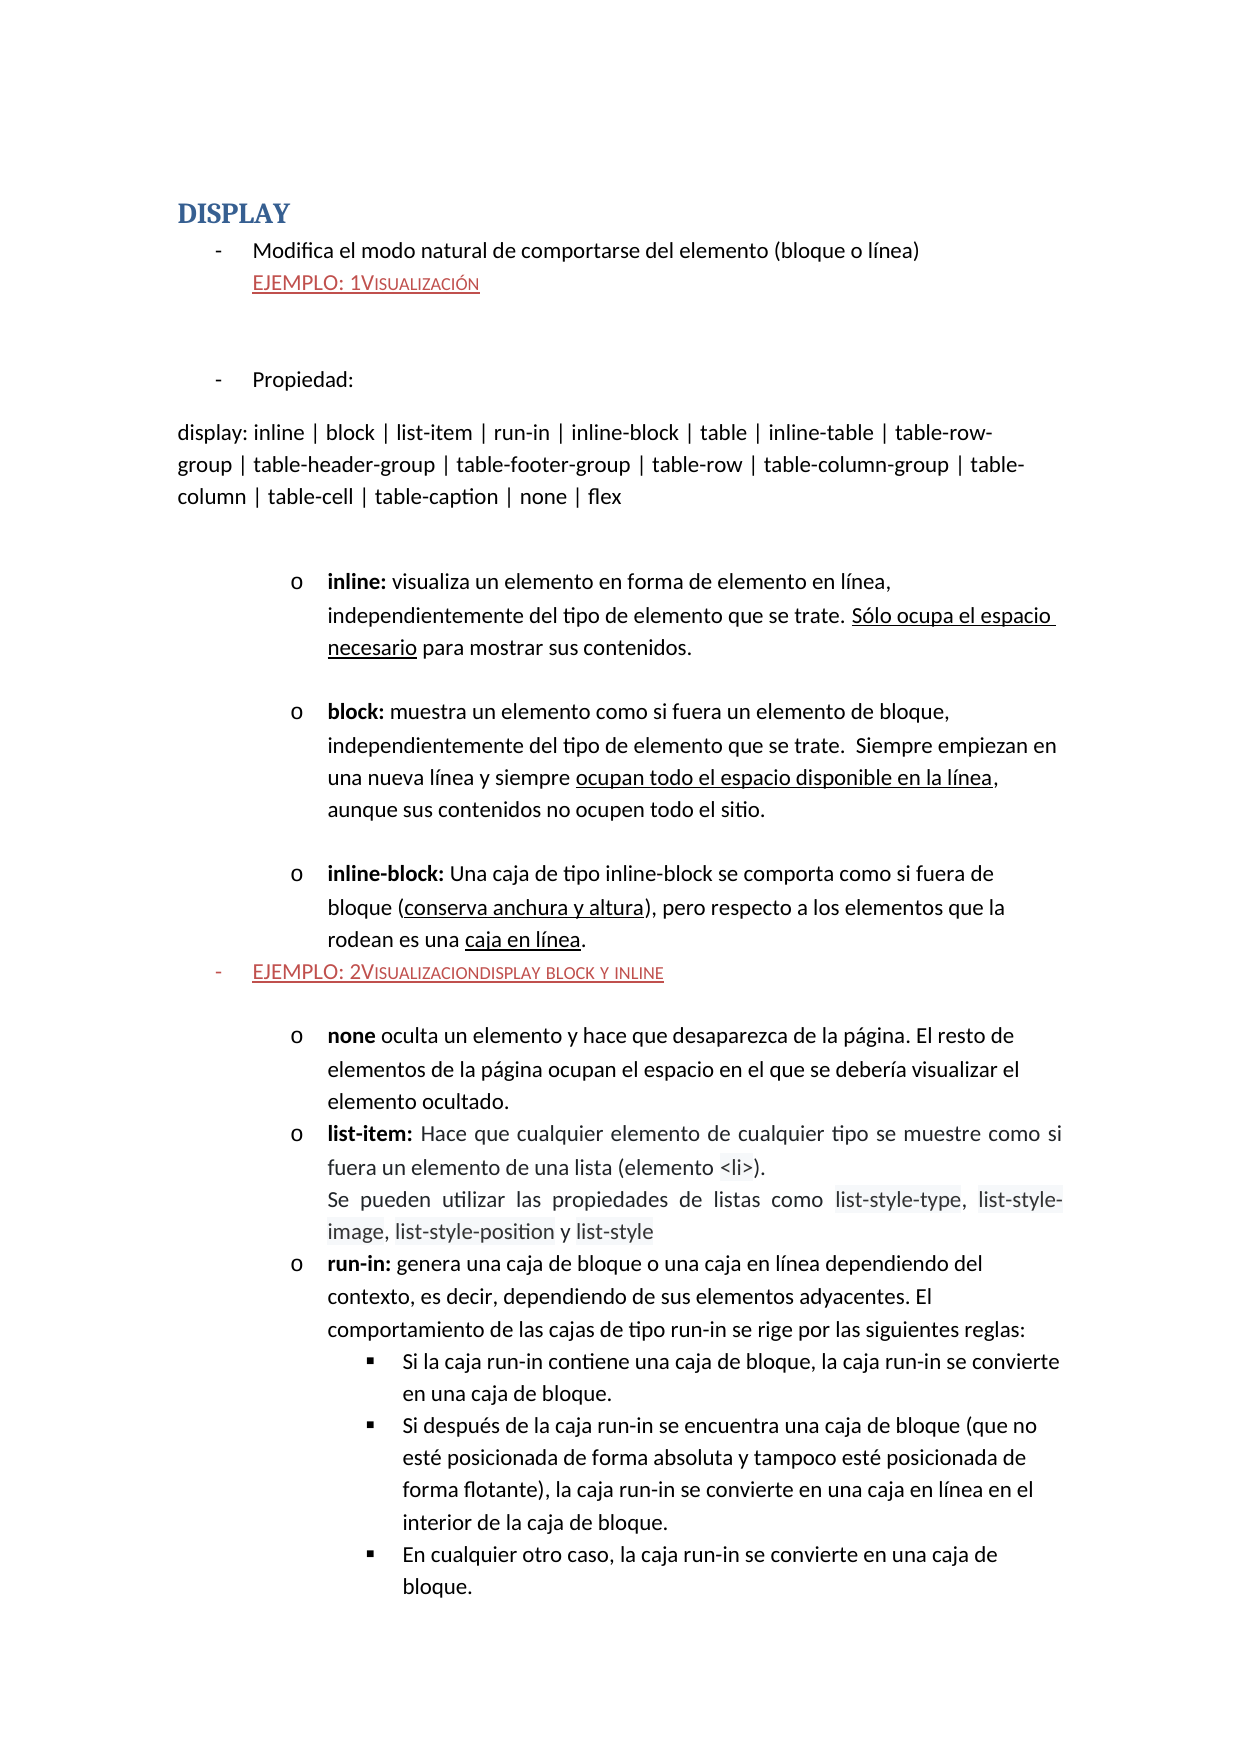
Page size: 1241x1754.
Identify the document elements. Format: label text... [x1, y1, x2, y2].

list run-in: genera una caja de bloque o una caja en línea dependiendo del contexto, es decir, dependiendo de sus elementos adyacentes. El comportamiento de las cajas de tipo run-in se rige por las siguientes reglas: [290, 1249, 1063, 1343]
list list-item: Hace que cualquier elemento de cualquier tipo se muestre como si fuera un elemento de una lista (elemento <li>). [290, 1119, 1063, 1181]
list En cualquier otro caso, la caja run-in se convierte en una caja de bloque. [365, 1540, 1063, 1600]
subtitle DISPLAY [177, 198, 1063, 231]
list inline-block: Una caja de tipo inline-block se comporta como si fuera de bloque (conserva anchura y altura), pero respecto a los elementos que la rodean es una caja en línea. [290, 859, 1063, 953]
list Se pueden utilizar las propiedades de listas como list-style-type, list-style-image, list-style-position y list-style [327, 1213, 1063, 1245]
list Propiedad: [215, 365, 1063, 393]
list Modifica el modo natural de comportarse del elemento (bloque o línea) [215, 236, 1063, 264]
list Si la caja run-in contiene una caja de bloque, la caja run-in se convierte en una caja de bloque. [365, 1347, 1063, 1407]
list EJEMPLO: 1Visualización [252, 268, 1063, 296]
text display: inline | block | list-item | run-in | inline-block | table | inline-table | table-row-group | table-header-group | table-footer-group | table-row | table-column-group | table-column | table-cell | table-caption | none | flex [177, 418, 1063, 510]
list block: muestra un elemento como si fuera un elemento de bloque, independientemente del tipo de elemento que se trate. Siempre empiezan en una nueva línea y siempre ocupan todo el espacio disponible en la línea, aunque sus contenidos no ocupen todo el sitio. [290, 697, 1063, 823]
list Si después de la caja run-in se encuentra una caja de bloque (que no esté posicionada de forma absoluta y tampoco esté posicionada de forma flotante), la caja run-in se convierte en una caja en línea en el interior de la caja de bloque. [365, 1411, 1063, 1536]
list EJEMPLO: 2Visualizaciondisplay block y inline [215, 957, 1063, 985]
list none oculta un elemento y hace que desaparezca de la página. El resto de elementos de la página ocupan el espacio en el que se debería visualizar el elemento ocultado. [290, 1022, 1063, 1115]
list inline: visualiza un elemento en forma de elemento en línea, independientemente del tipo de elemento que se trate. Sólo ocupa el espacio necesario para mostrar sus contenidos. [290, 567, 1063, 661]
